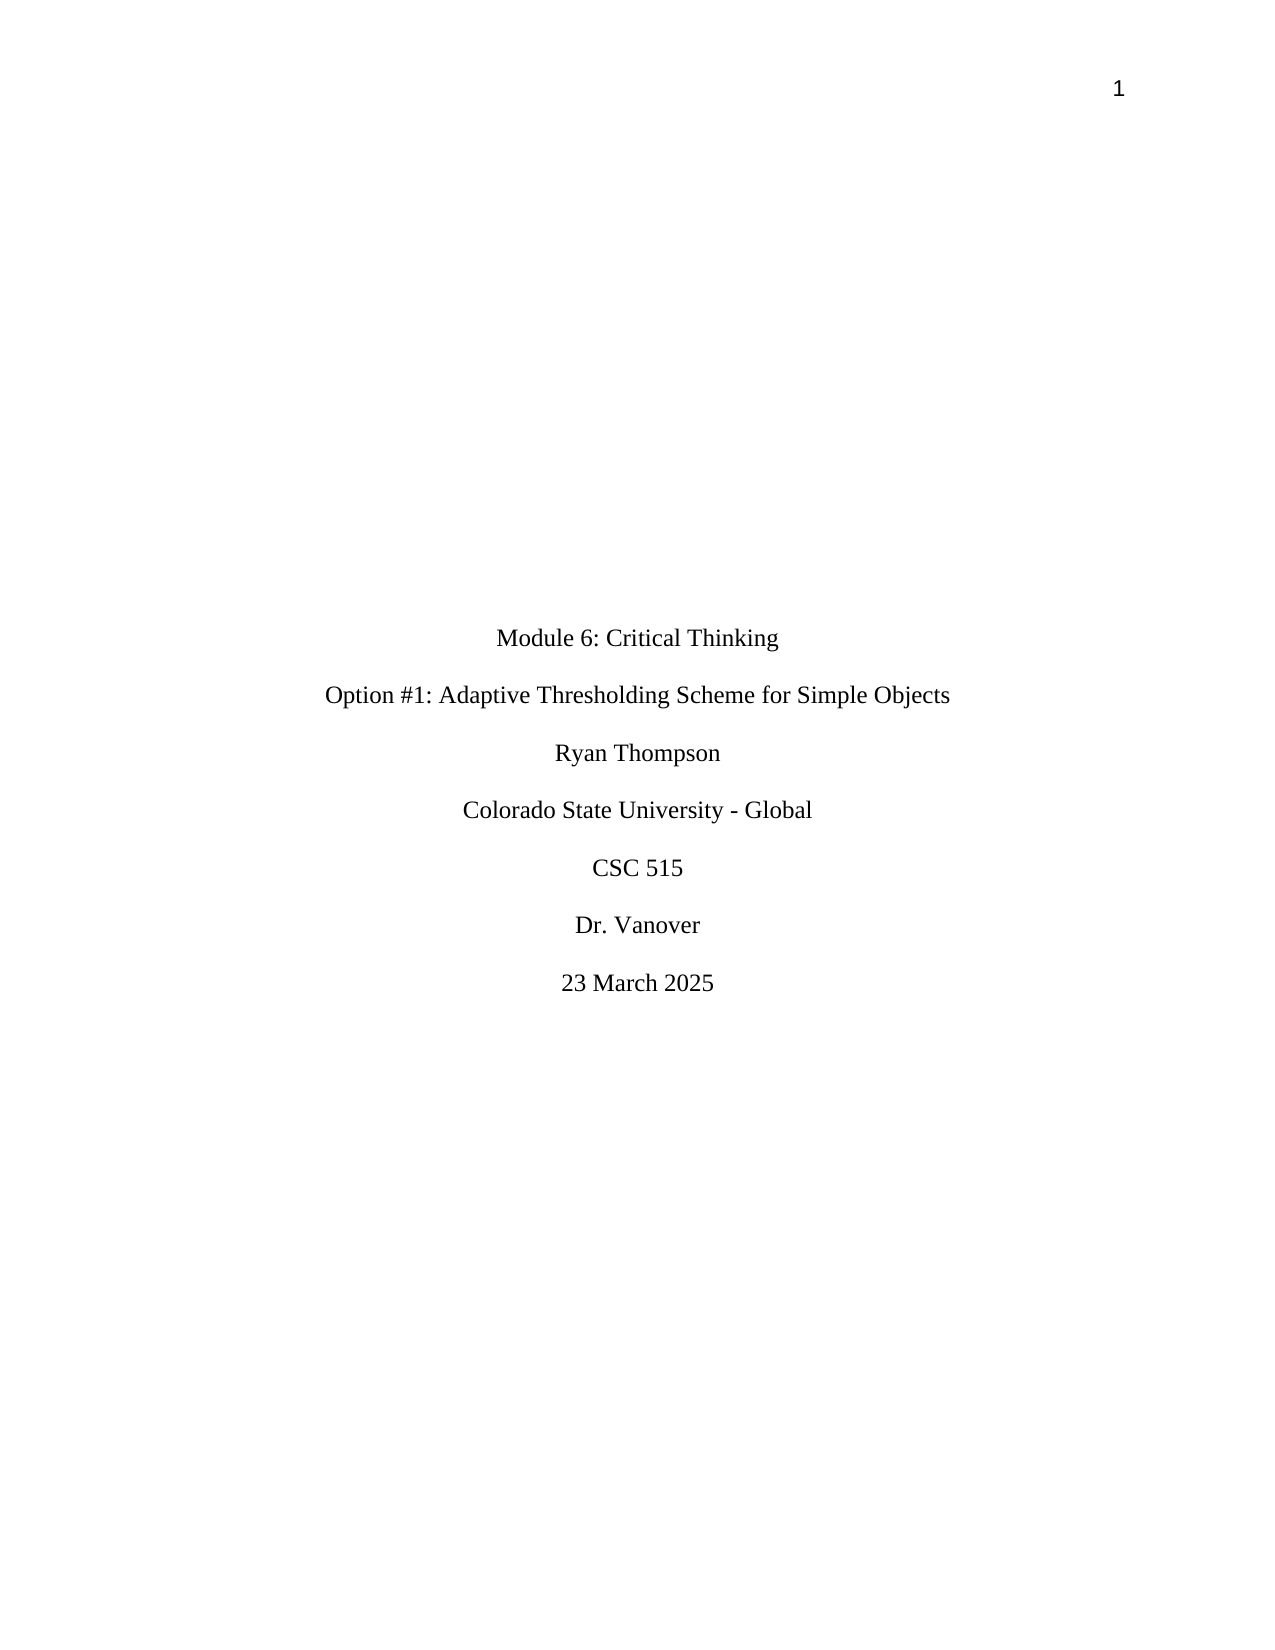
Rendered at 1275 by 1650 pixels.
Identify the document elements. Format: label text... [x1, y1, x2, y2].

text 23 March 2025 [150, 968, 1125, 996]
text Dr. Vanover [150, 910, 1125, 939]
text CSC 515 [150, 853, 1125, 881]
text Colorado State University - Global [150, 795, 1125, 824]
text Option #1: Adaptive Thresholding Scheme for Simple Objects [150, 680, 1125, 709]
text Module 6: Critical Thinking [150, 623, 1125, 651]
text Ryan Thompson [150, 738, 1125, 766]
